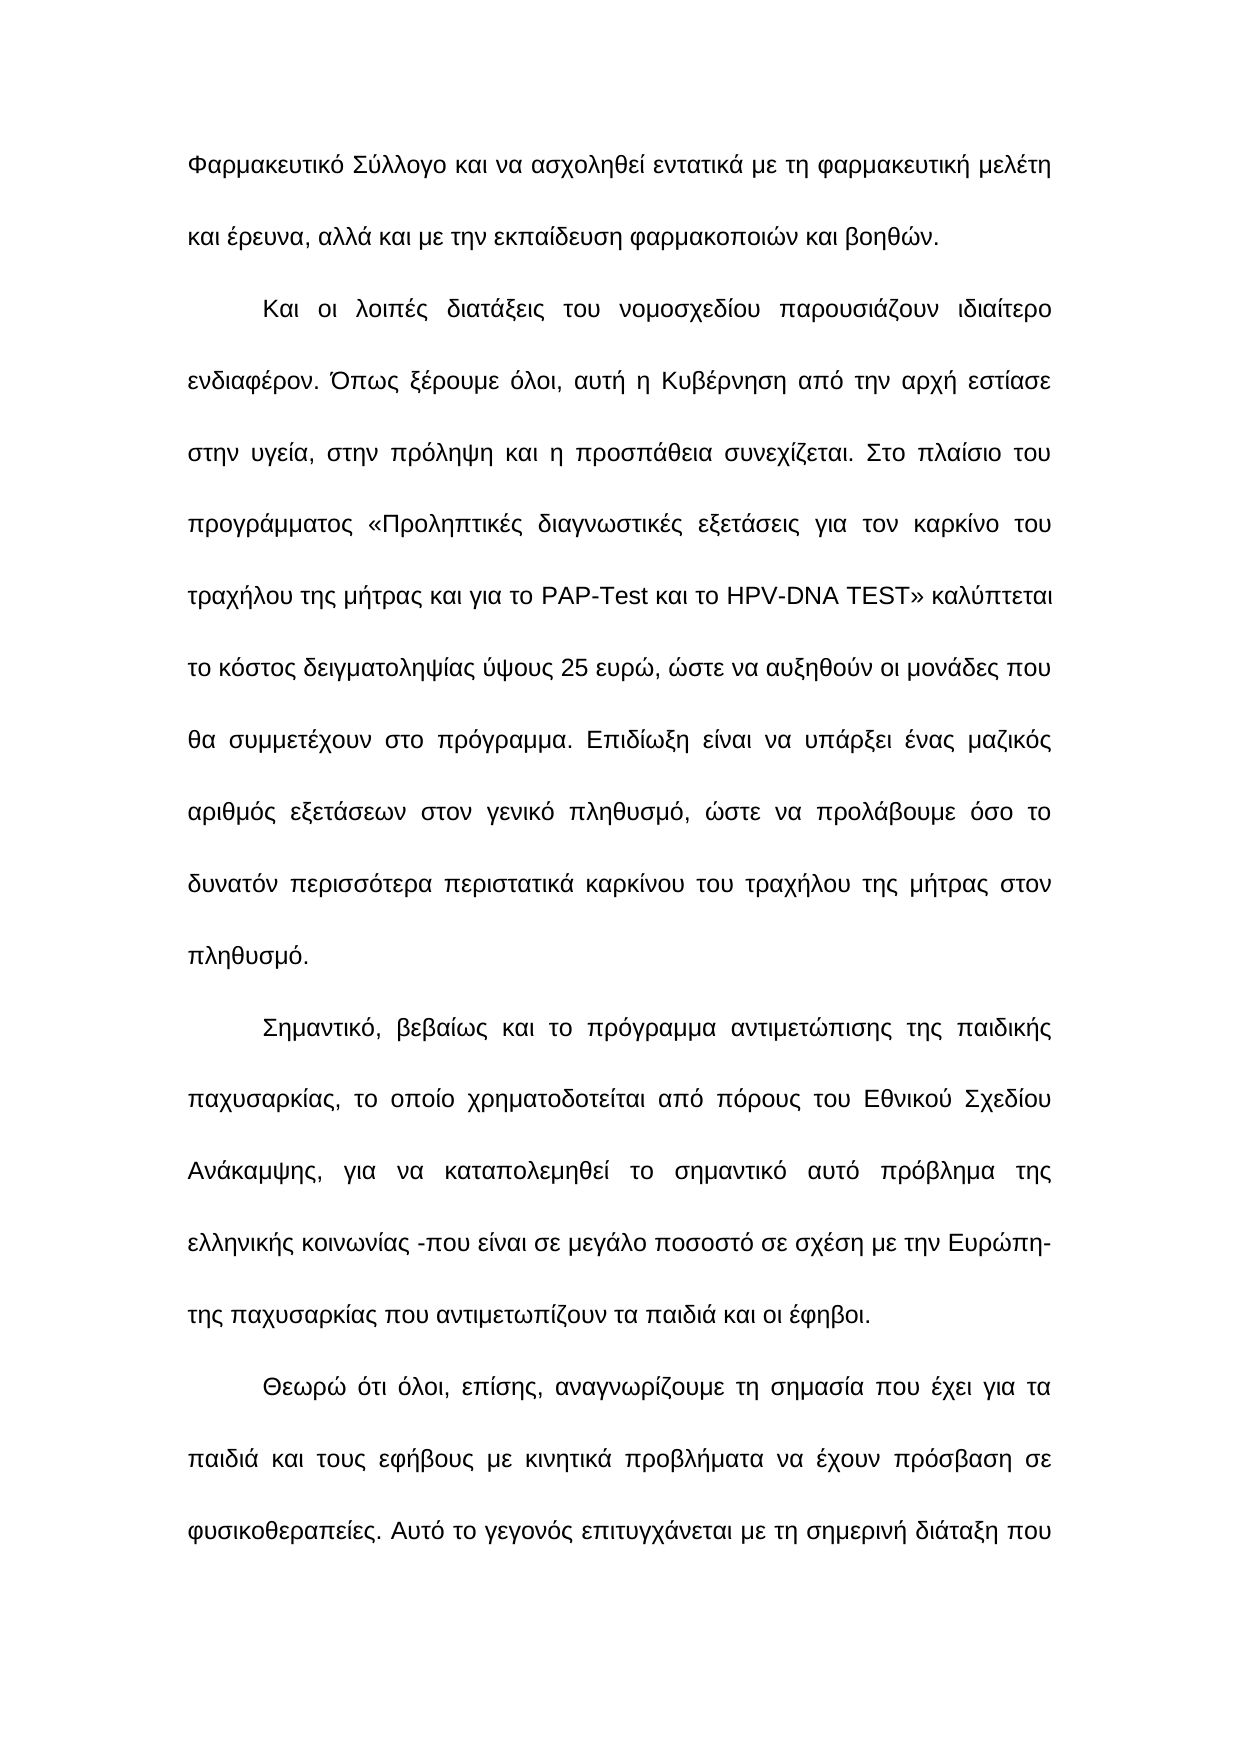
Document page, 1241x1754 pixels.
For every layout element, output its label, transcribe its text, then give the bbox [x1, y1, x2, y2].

text Σημαντικό, βεβαίως και το πρόγραμμα αντιμετώπισης της παιδικής παχυσαρκίας, το οποίο χρηματοδοτείται από πόρους του Εθνικού Σχεδίου Ανάκαμψης, για να καταπολεμηθεί το σημαντικό αυτό πρόβλημα της ελληνικής κοινωνίας -που είναι σε μεγάλο ποσοστό σε σχέση με την Ευρώπη- της παχυσαρκίας που αντιμετωπίζουν τα παιδιά και οι έφηβοι. [187, 1012, 1053, 1329]
text Και οι λοιπές διατάξεις του νομοσχεδίου παρουσιάζουν ιδιαίτερο ενδιαφέρον. Όπως ξέρουμε όλοι, αυτή η Κυβέρνηση από την αρχή εστίασε στην υγεία, στην πρόληψη και η προσπάθεια συνεχίζεται. Στο πλαίσιο του προγράμματος «Προληπτικές διαγνωστικές εξετάσεις για τον καρκίνο του τραχήλου της μήτρας και για το PAP-Test και το HPV-DNA TEST» καλύπτεται το κόστος δειγματοληψίας ύψους 25 ευρώ, ώστε να αυξηθούν οι μονάδες που θα συμμετέχουν στο πρόγραμμα. Επιδίωξη είναι να υπάρξει ένας μαζικός αριθμός εξετάσεων στον γενικό πληθυσμό, ώστε να προλάβουμε όσο το δυνατόν περισσότερα περιστατικά καρκίνου του τραχήλου της μήτρας στον πληθυσμό. [187, 294, 1053, 969]
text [187, 150, 1053, 251]
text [187, 1372, 1053, 1544]
